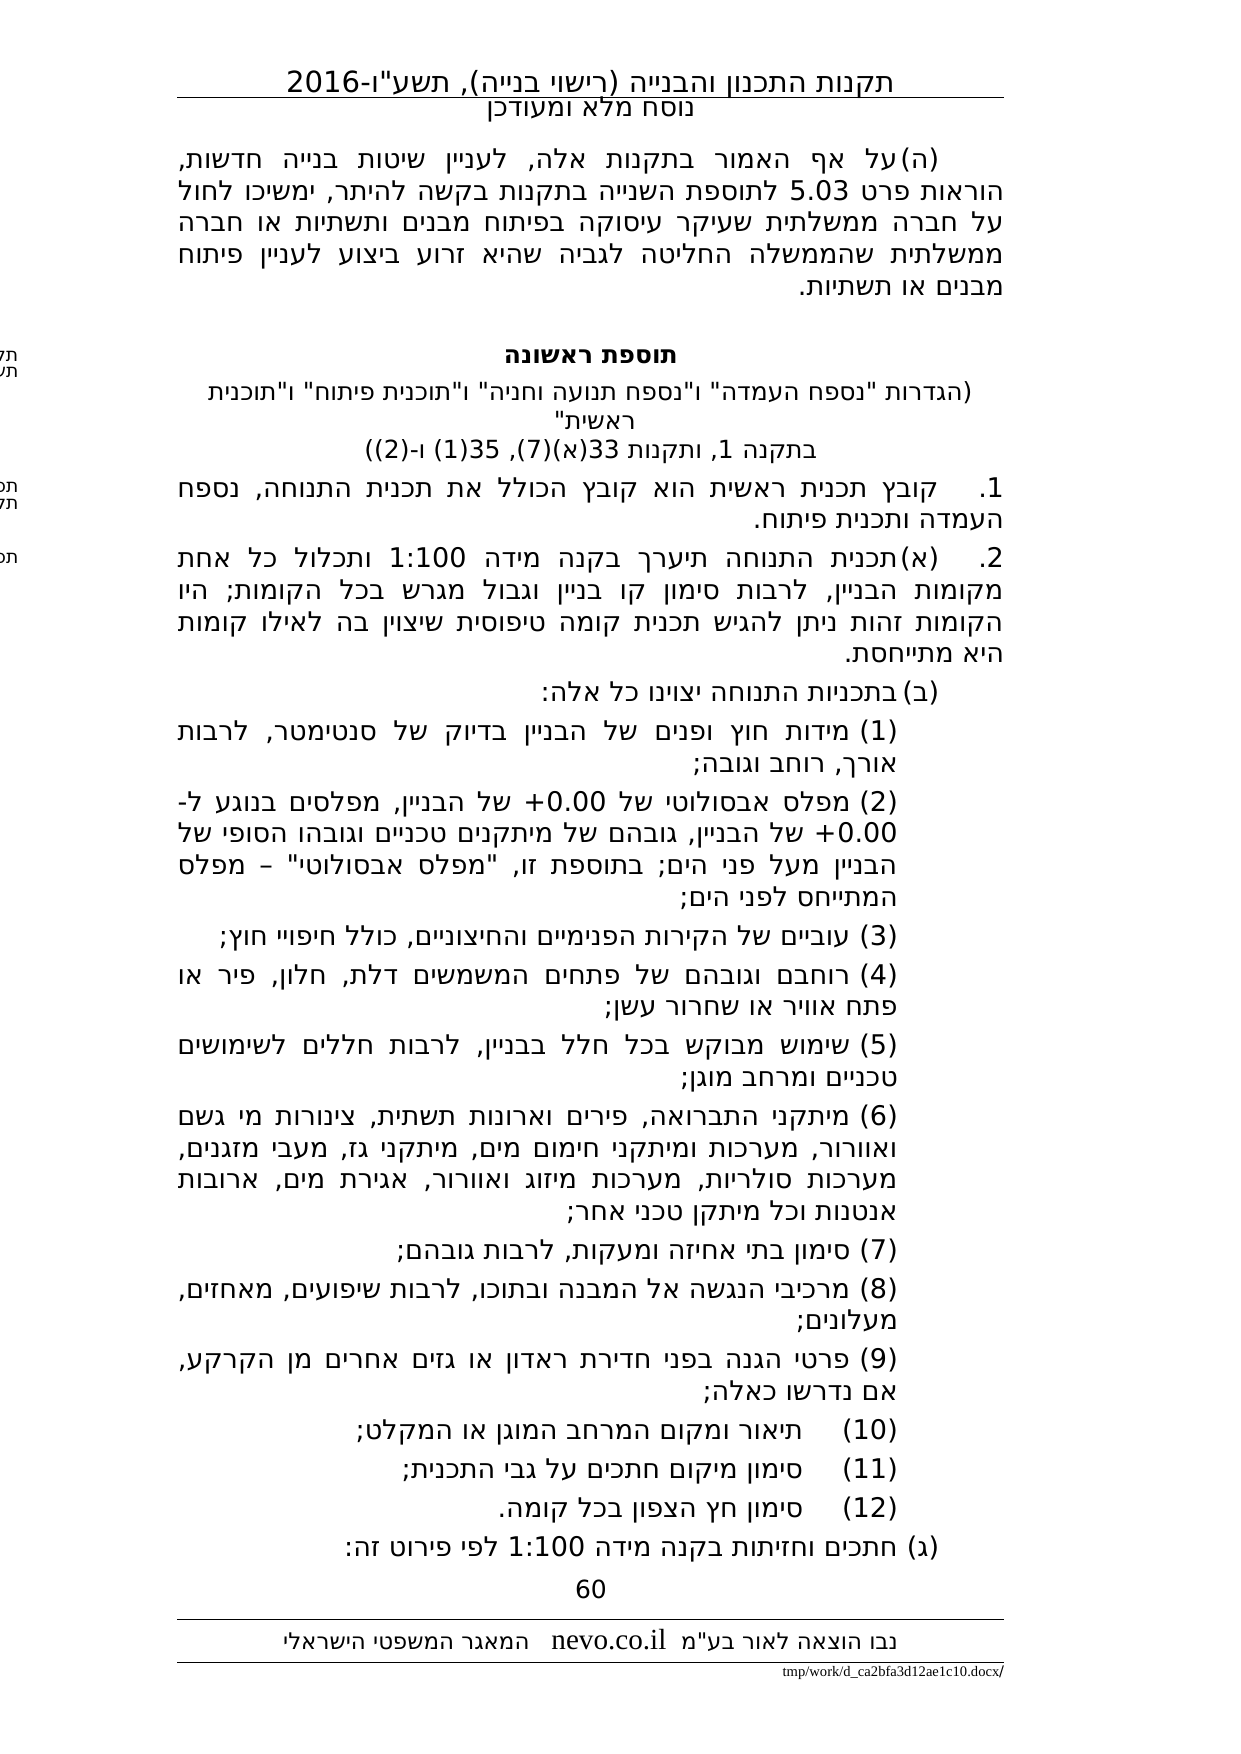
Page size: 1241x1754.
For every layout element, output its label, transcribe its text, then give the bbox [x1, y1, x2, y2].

text (10) תיאור ומקום המרחב המוגן או המקלט; [177, 1414, 898, 1446]
text (2) מפלס אבסולוטי של 0.00+ של הבניין, מפלסים בנוגע ל-0.00+ של הבניין, גובהם של מיתקנים טכניים וגובהו הסופי של הבניין מעל פני הים; בתוספת זו, "מפלס אבסולוטי" – מפלס המתייחס לפני הים; [177, 786, 898, 912]
text (9) פרטי הגנה בפני חדירת ראדון או גזים אחרים מן הקרקע, אם נדרשו כאלה; [177, 1344, 898, 1407]
text (1) מידות חוץ ופנים של הבניין בדיוק של סנטימטר, לרבות אורך, רוחב וגובה; [177, 716, 898, 779]
text (ב) בתכניות התנוחה יצוינו כל אלה: [177, 677, 1004, 708]
text 1. קובץ תכנית ראשית הוא קובץ הכולל את תכנית התנוחה, נספח העמדה ותכנית פיתוח. [177, 472, 1004, 535]
text (ג) חתכים וחזיתות בקנה מידה 1:100 לפי פירוט זה: [177, 1532, 1004, 1563]
text (7) סימון בתי אחיזה ומעקות, לרבות גובהם; [177, 1234, 898, 1266]
text (5) שימוש מבוקש בכל חלל בבניין, לרבות חללים לשימושים טכניים ומרחב מוגן; [177, 1030, 898, 1093]
text (11) סימון מיקום חתכים על גבי התכנית; [177, 1453, 898, 1485]
text (8) מרכיבי הנגשה אל המבנה ובתוכו, לרבות שיפועים, מאחזים, מעלונים; [177, 1273, 898, 1336]
text (3) עוביים של הקירות הפנימיים והחיצוניים, כולל חיפויי חוץ; [177, 920, 898, 952]
text (הגדרות "נספח העמדה" ו"נספח תנועה וחניה" ו"תוכנית פיתוח" ו"תוכנית ראשית" בתקנה 1, ותקנות 33(א)(7), 35(1) ו-(2)) [177, 377, 1004, 465]
text תוספת ראשונה [177, 341, 1004, 370]
text (4) רוחבם וגובהם של פתחים המשמשים דלת, חלון, פיר או פתח אוויר או שחרור עשן; [177, 959, 898, 1022]
text (6) מיתקני התברואה, פירים וארונות תשתית, צינורות מי גשם ואוורור, מערכות ומיתקני חימום מים, מיתקני גז, מעבי מזגנים, מערכות סולריות, מערכות מיזוג ואוורור, אגירת מים, ארובות אנטנות וכל מיתקן טכני אחר; [177, 1100, 898, 1227]
text 2. (א) תכנית התנוחה תיערך בקנה מידה 1:100 ותכלול כל אחת מקומות הבניין, לרבות סימון קו בניין וגבול מגרש בכל הקומות; היו הקומות זהות ניתן להגיש תכנית קומה טיפוסית שיצוין בה לאילו קומות היא מתייחסת. [177, 543, 1004, 669]
text (12) סימון חץ הצפון בכל קומה. [177, 1492, 898, 1524]
text (ה) על אף האמור בתקנות אלה, לעניין שיטות בנייה חדשות, הוראות פרט 5.03 לתוספת השנייה בתקנות בקשה להיתר, ימשיכו לחול על חברה ממשלתית שעיקר עיסוקה בפיתוח מבנים ותשתיות או חברה ממשלתית שהממשלה החליטה לגביה שהיא זרוע ביצוע לעניין פיתוח מבנים או תשתיות. [177, 144, 1004, 301]
